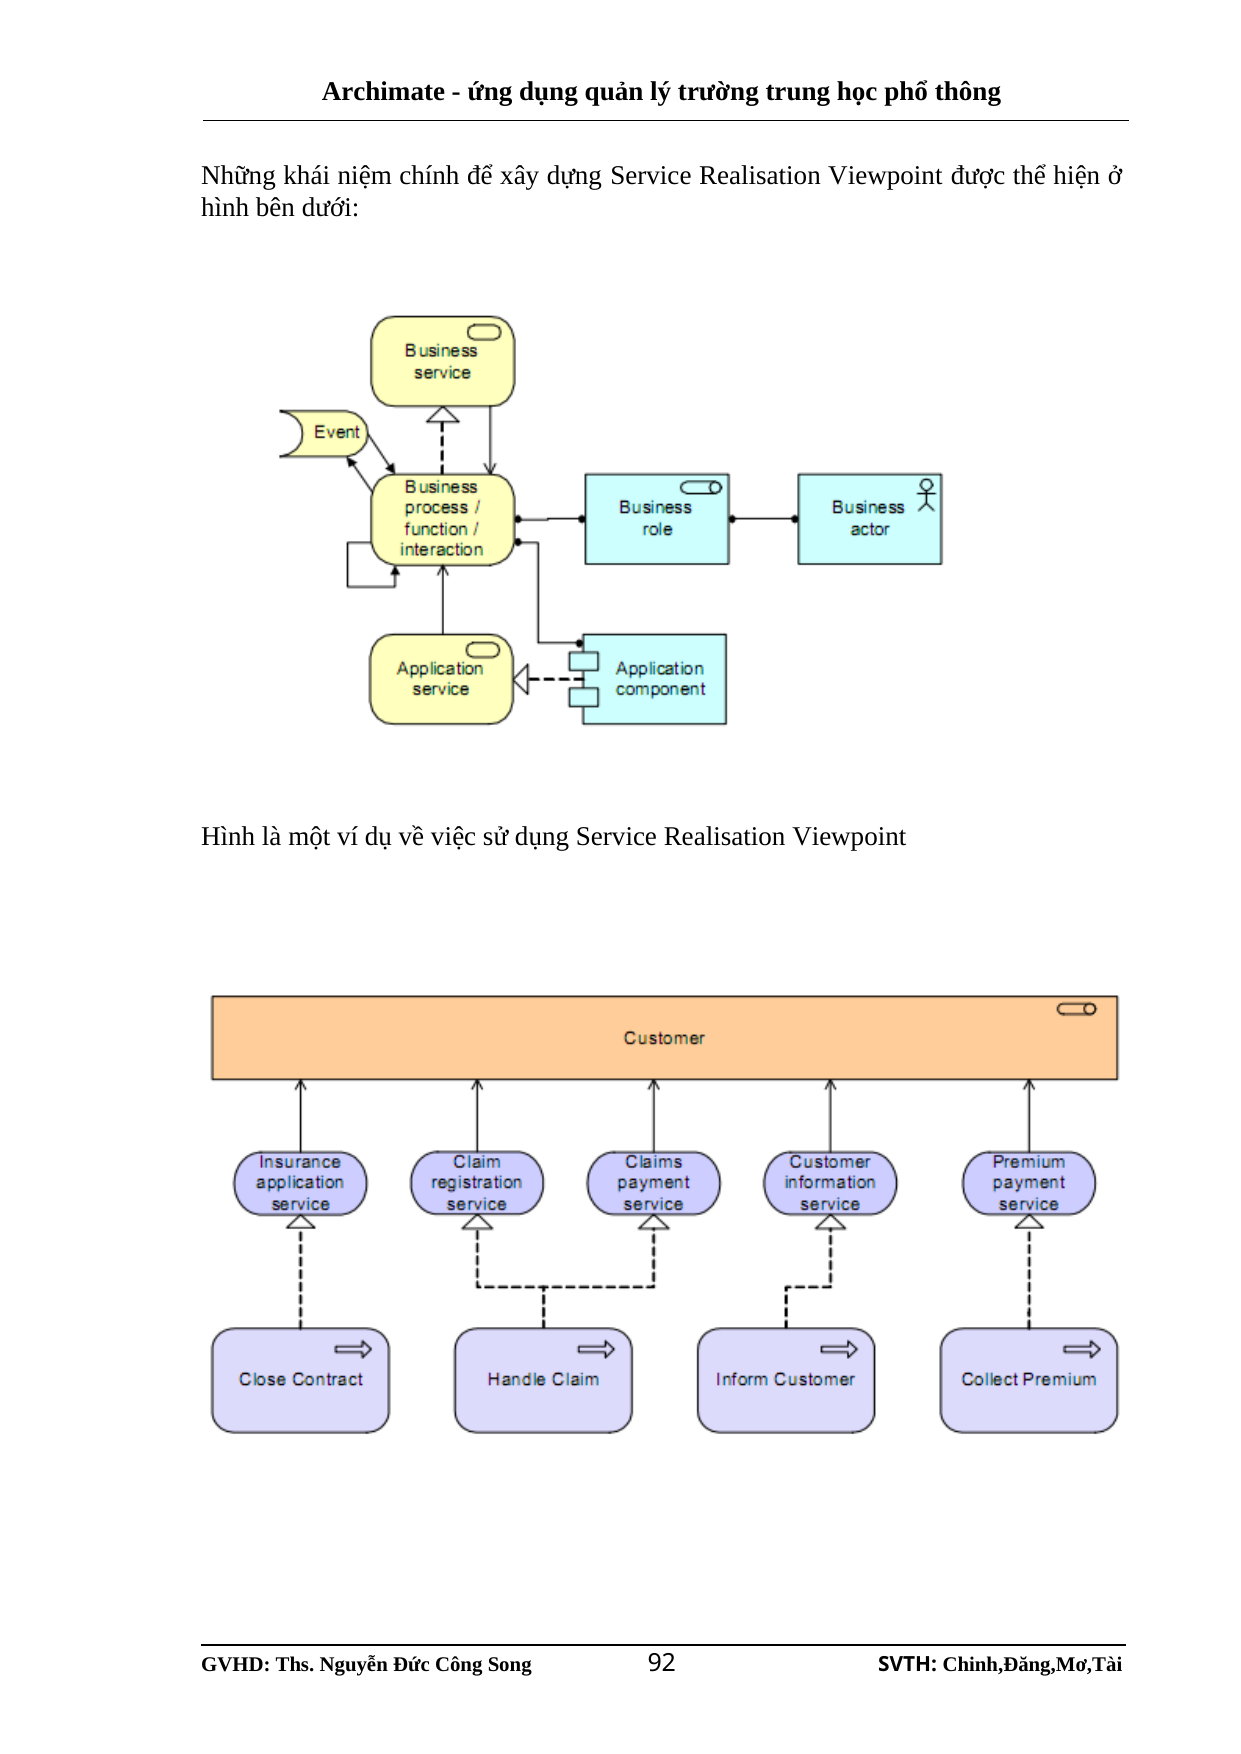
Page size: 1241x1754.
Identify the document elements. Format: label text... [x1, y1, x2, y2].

text Hình là một ví dụ về việc sử dụng Service Realisation Viewpoint [201, 820, 1122, 851]
picture [200, 988, 1129, 1445]
picture [275, 302, 962, 739]
text Những khái niệm chính để xây dựng Service Realisation Viewpoint được thể hiện ở hình bên dưới: [201, 159, 1122, 222]
